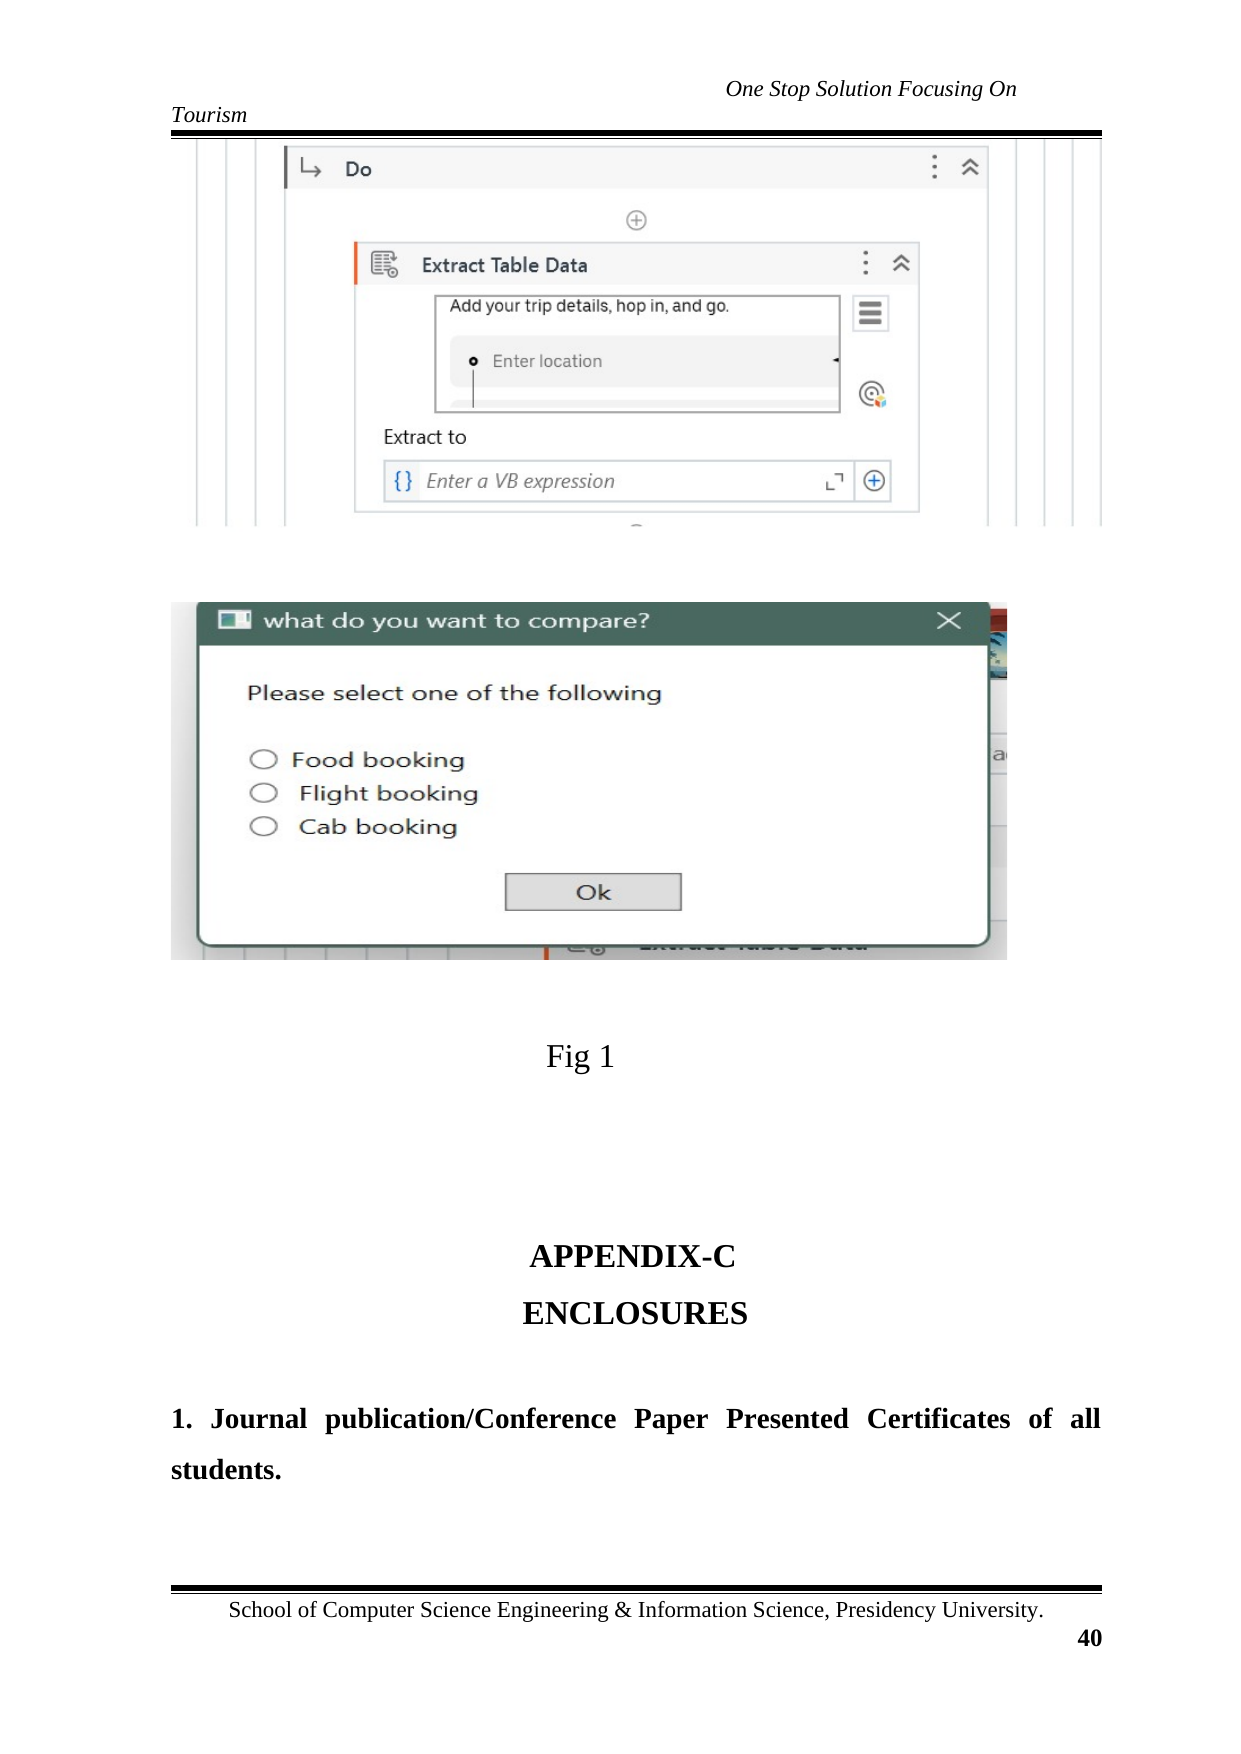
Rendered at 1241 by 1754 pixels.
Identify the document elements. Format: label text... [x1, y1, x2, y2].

picture [170, 602, 1008, 960]
picture [170, 139, 1103, 532]
text APPENDIX-C [171, 1236, 1102, 1274]
text Fig 1 [171, 1036, 1102, 1074]
text ENCLOSURES [171, 1294, 1102, 1332]
text 1. Journal publication/Conference Paper Presented Certificates of all students. [171, 1401, 1102, 1485]
